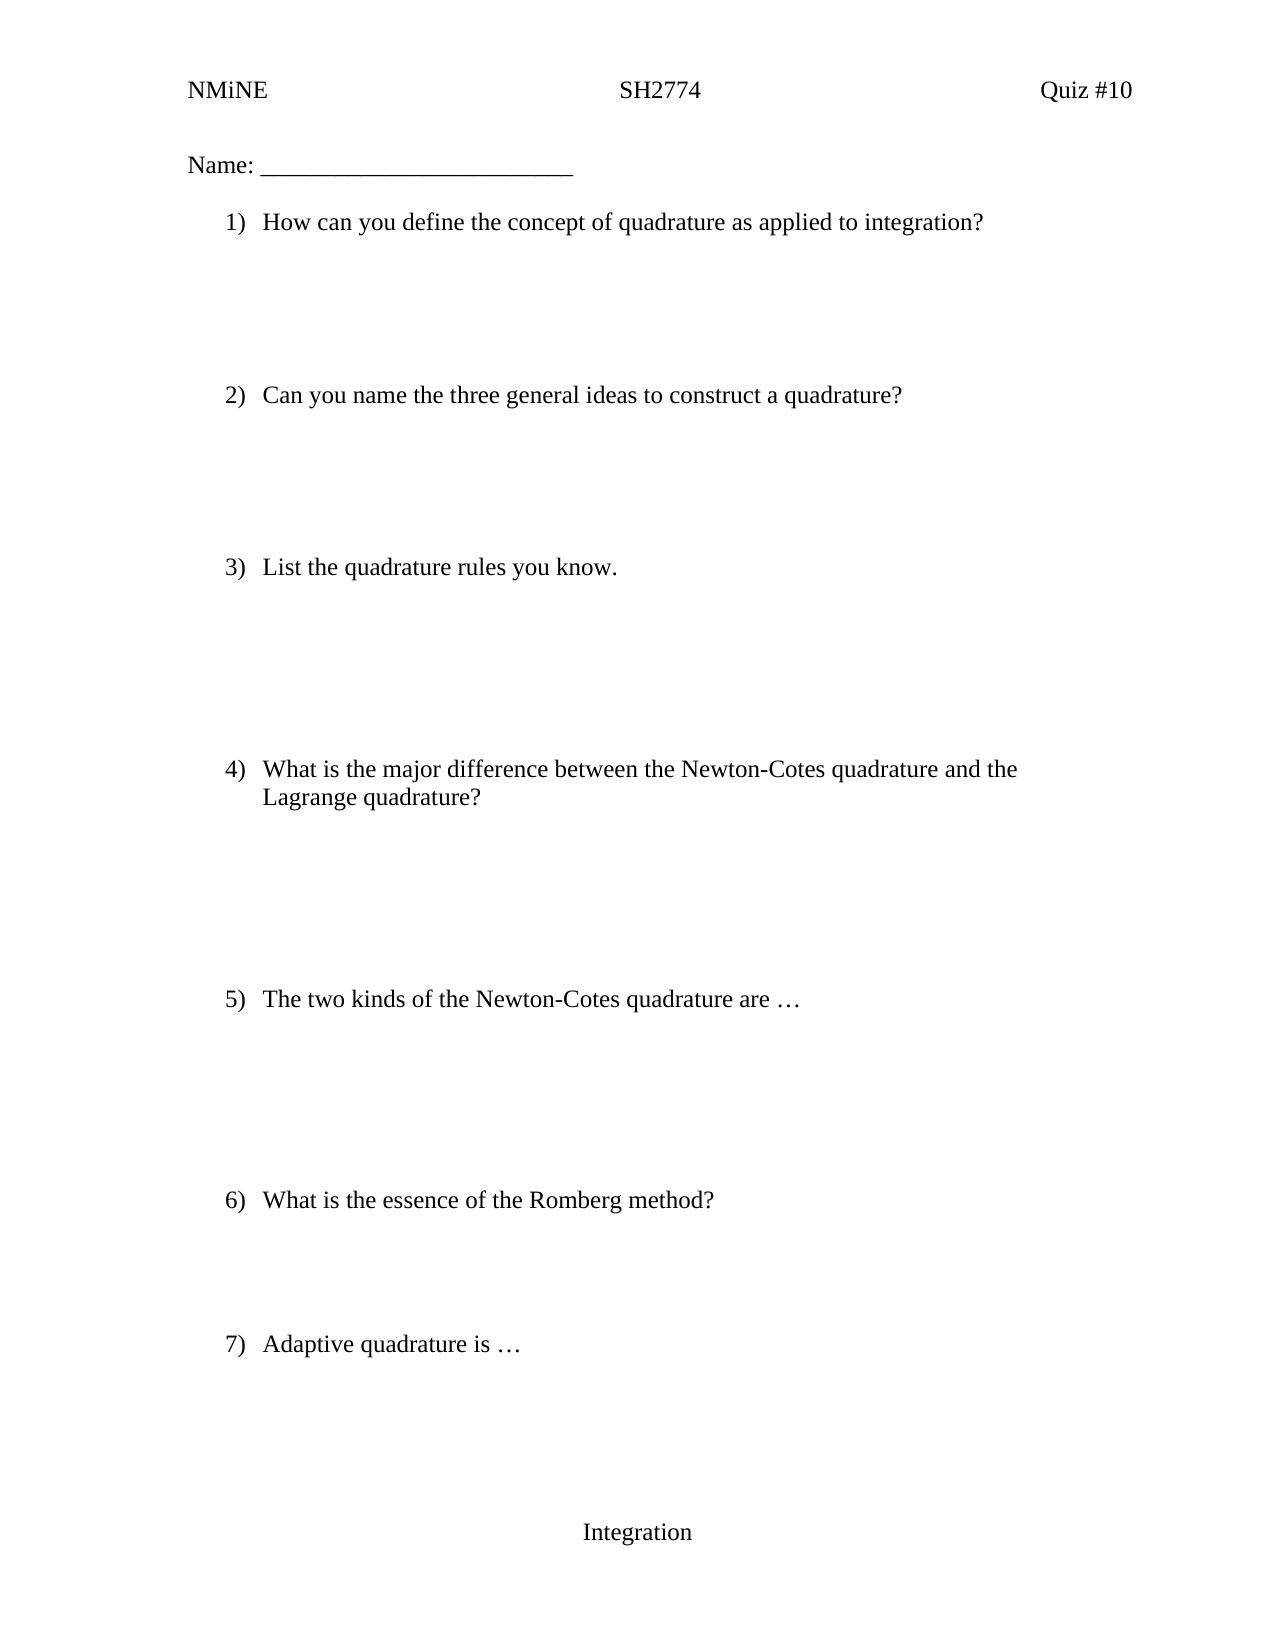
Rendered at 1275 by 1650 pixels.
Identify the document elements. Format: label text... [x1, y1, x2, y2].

list How can you define the concept of quadrature as applied to integration? [225, 207, 1087, 236]
list What is the major difference between the Newton-Cotes quadrature and the Lagrange quadrature? [225, 754, 1087, 811]
list What is the essence of the Romberg method? [225, 1185, 1087, 1214]
text Name: _________________________ [187, 150, 1087, 179]
list List the quadrature rules you know. [225, 552, 1087, 581]
list The two kinds of the Newton-Cotes quadrature are … [225, 984, 1087, 1012]
list Can you name the three general ideas to construct a quadrature? [225, 380, 1087, 409]
list Adaptive quadrature is … [225, 1329, 1087, 1357]
